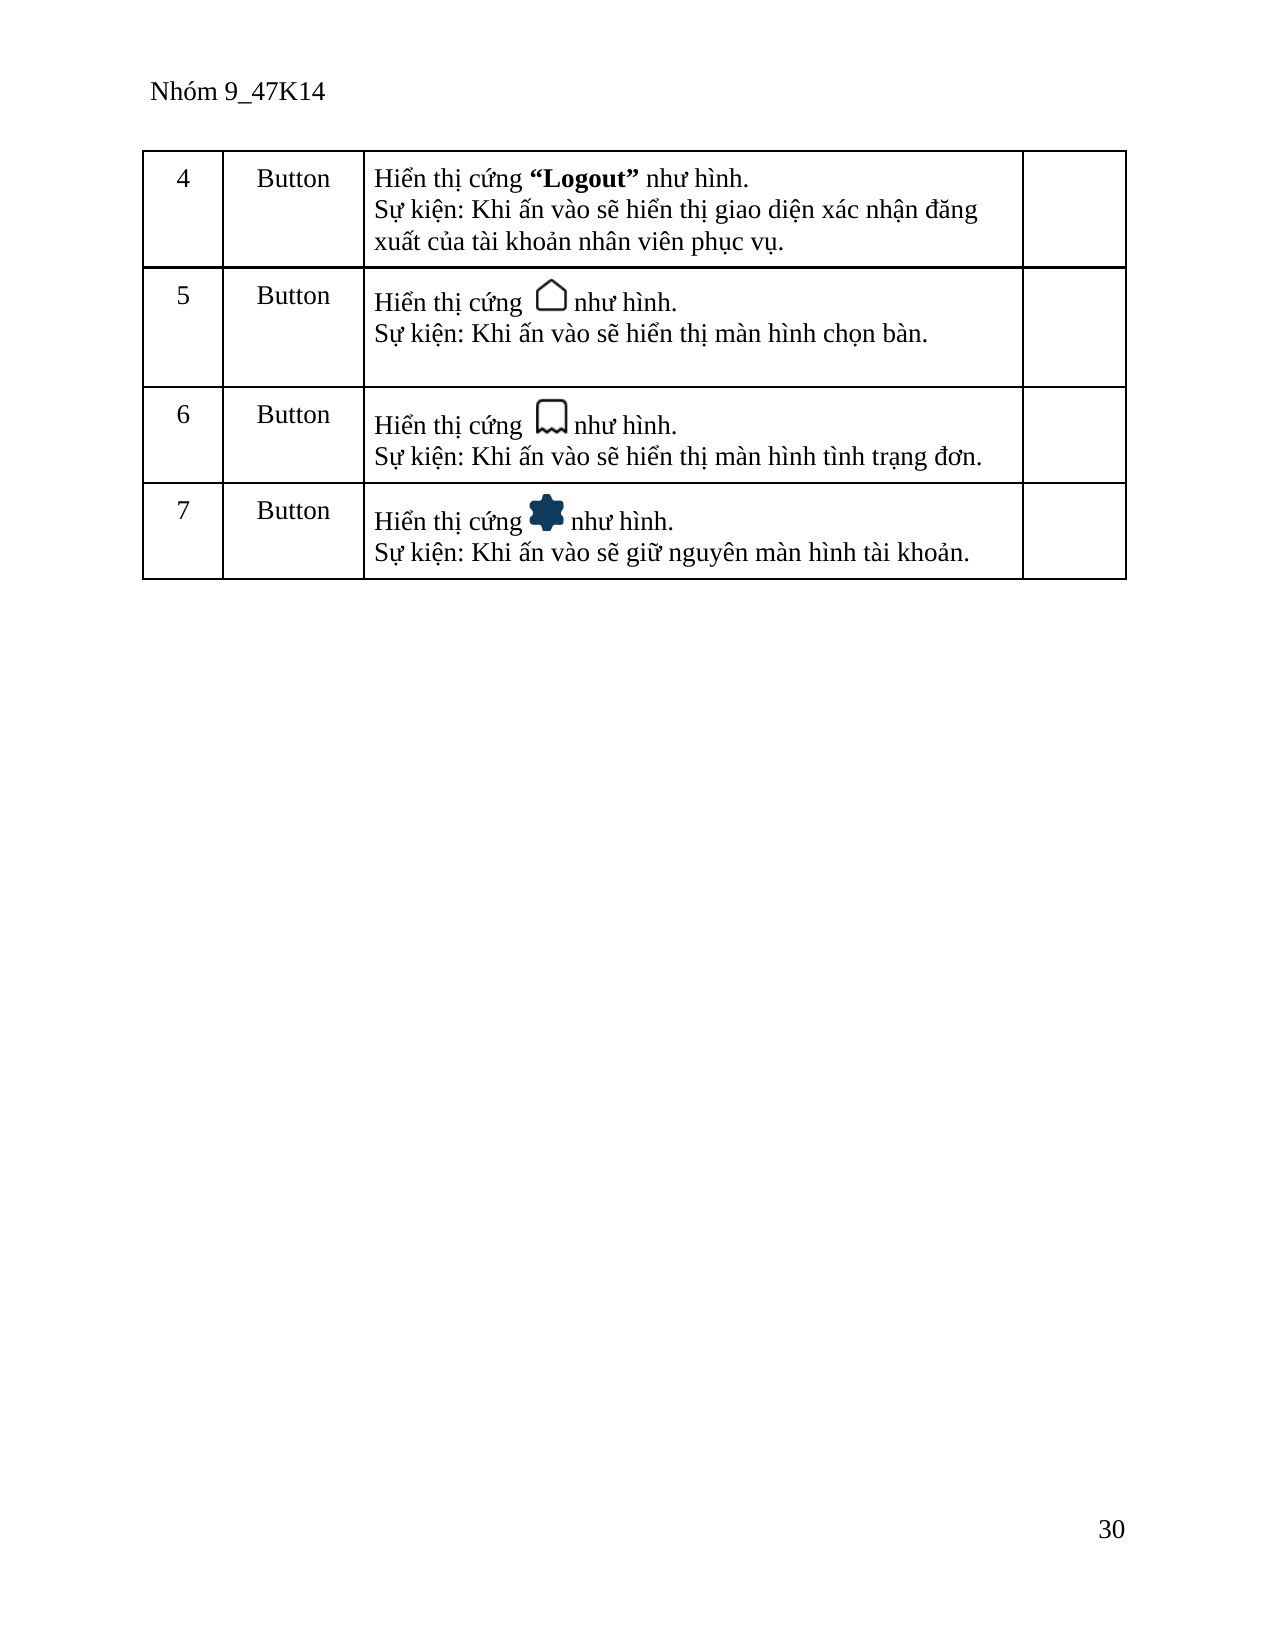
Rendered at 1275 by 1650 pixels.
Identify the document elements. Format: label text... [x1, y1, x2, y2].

table_cell Button [224, 269, 363, 386]
table_cell 7 [144, 484, 222, 578]
table_cell [1024, 269, 1125, 386]
table_cell Hiển thị cứng như hình. Sự kiện: Khi ấn vào sẽ hiển thị màn hình chọn bàn. [365, 269, 1022, 386]
table_cell [1024, 388, 1125, 482]
table_cell Hiển thị cứng “Logout” như hình. Sự kiện: Khi ấn vào sẽ hiển thị giao diện xác nhận đăng xuất của tài khoản nhân viên phục vụ. [365, 152, 1022, 266]
table_cell Button [224, 152, 363, 266]
table_cell Hiển thị cứng như hình. Sự kiện: Khi ấn vào sẽ giữ nguyên màn hình tài khoản. [365, 484, 1022, 578]
table_cell 6 [144, 388, 222, 482]
picture [529, 494, 564, 531]
table_cell [1024, 152, 1125, 266]
table_cell Button [224, 388, 363, 482]
picture [536, 278, 568, 312]
table_cell Button [224, 484, 363, 578]
table_cell 4 [144, 152, 222, 266]
table_cell 5 [144, 269, 222, 386]
picture [536, 398, 568, 435]
table_cell [1024, 484, 1125, 578]
table_cell Hiển thị cứng như hình. Sự kiện: Khi ấn vào sẽ hiển thị màn hình tình trạng đơn. [365, 388, 1022, 482]
